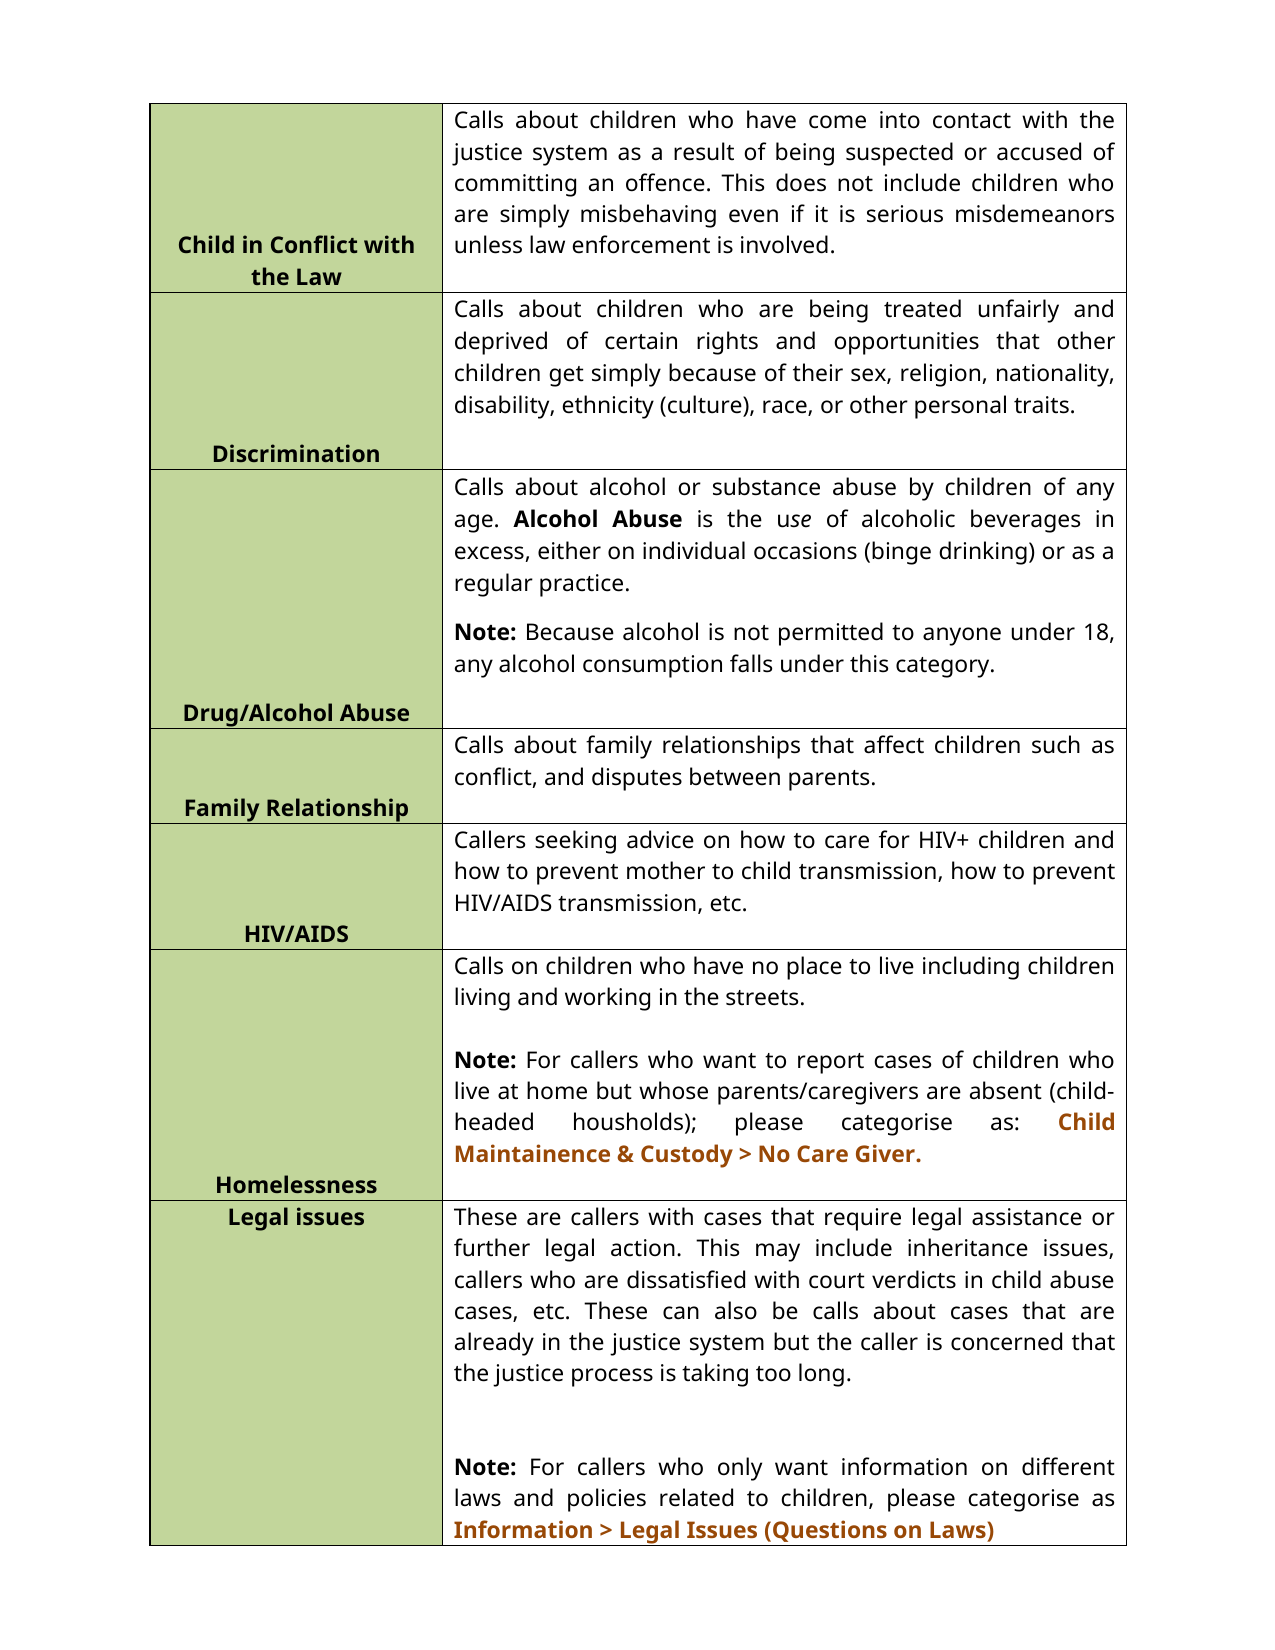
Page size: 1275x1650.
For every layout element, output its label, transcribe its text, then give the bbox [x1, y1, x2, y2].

table_cell Legal issues [151, 1201, 442, 1545]
table_cell Drug/Alcohol Abuse [151, 470, 442, 728]
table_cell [443, 1201, 1126, 1545]
table_cell HIV/AIDS [151, 824, 442, 949]
table_cell Homelessness [151, 950, 442, 1200]
table_cell Calls about family relationships that affect children such as conflict, and disputes between parents. [443, 729, 1126, 823]
table_cell Calls about alcohol or substance abuse by children of any age. Alcohol Abuse is the use of alcoholic beverages in excess, either on individual occasions (binge drinking) or as a regular practice. Note: Because alcohol is not permitted to anyone under 18, any alcohol consumption falls under this category. [443, 470, 1126, 728]
table_cell Discrimination [151, 293, 442, 469]
table_cell Family Relationship [151, 729, 442, 823]
table_cell Callers seeking advice on how to care for HIV+ children and how to prevent mother to child transmission, how to prevent HIV/AIDS transmission, etc. [443, 824, 1126, 949]
table_cell Calls on children who have no place to live including children living and working in the streets. Note: For callers who want to report cases of children who live at home but whose parents/caregivers are absent (child-headed housholds); please categorise as: Child Maintainence & Custody > No Care Giver. [443, 950, 1126, 1200]
table_cell Calls about children who are being treated unfairly and deprived of certain rights and opportunities that other children get simply because of their sex, religion, nationality, disability, ethnicity (culture), race, or other personal traits. [443, 293, 1126, 469]
table_cell Calls about children who have come into contact with the justice system as a result of being suspected or accused of committing an offence. This does not include children who are simply misbehaving even if it is serious misdemeanors unless law enforcement is involved. [443, 104, 1126, 292]
table_cell Child in Conflict with the Law [151, 104, 442, 292]
